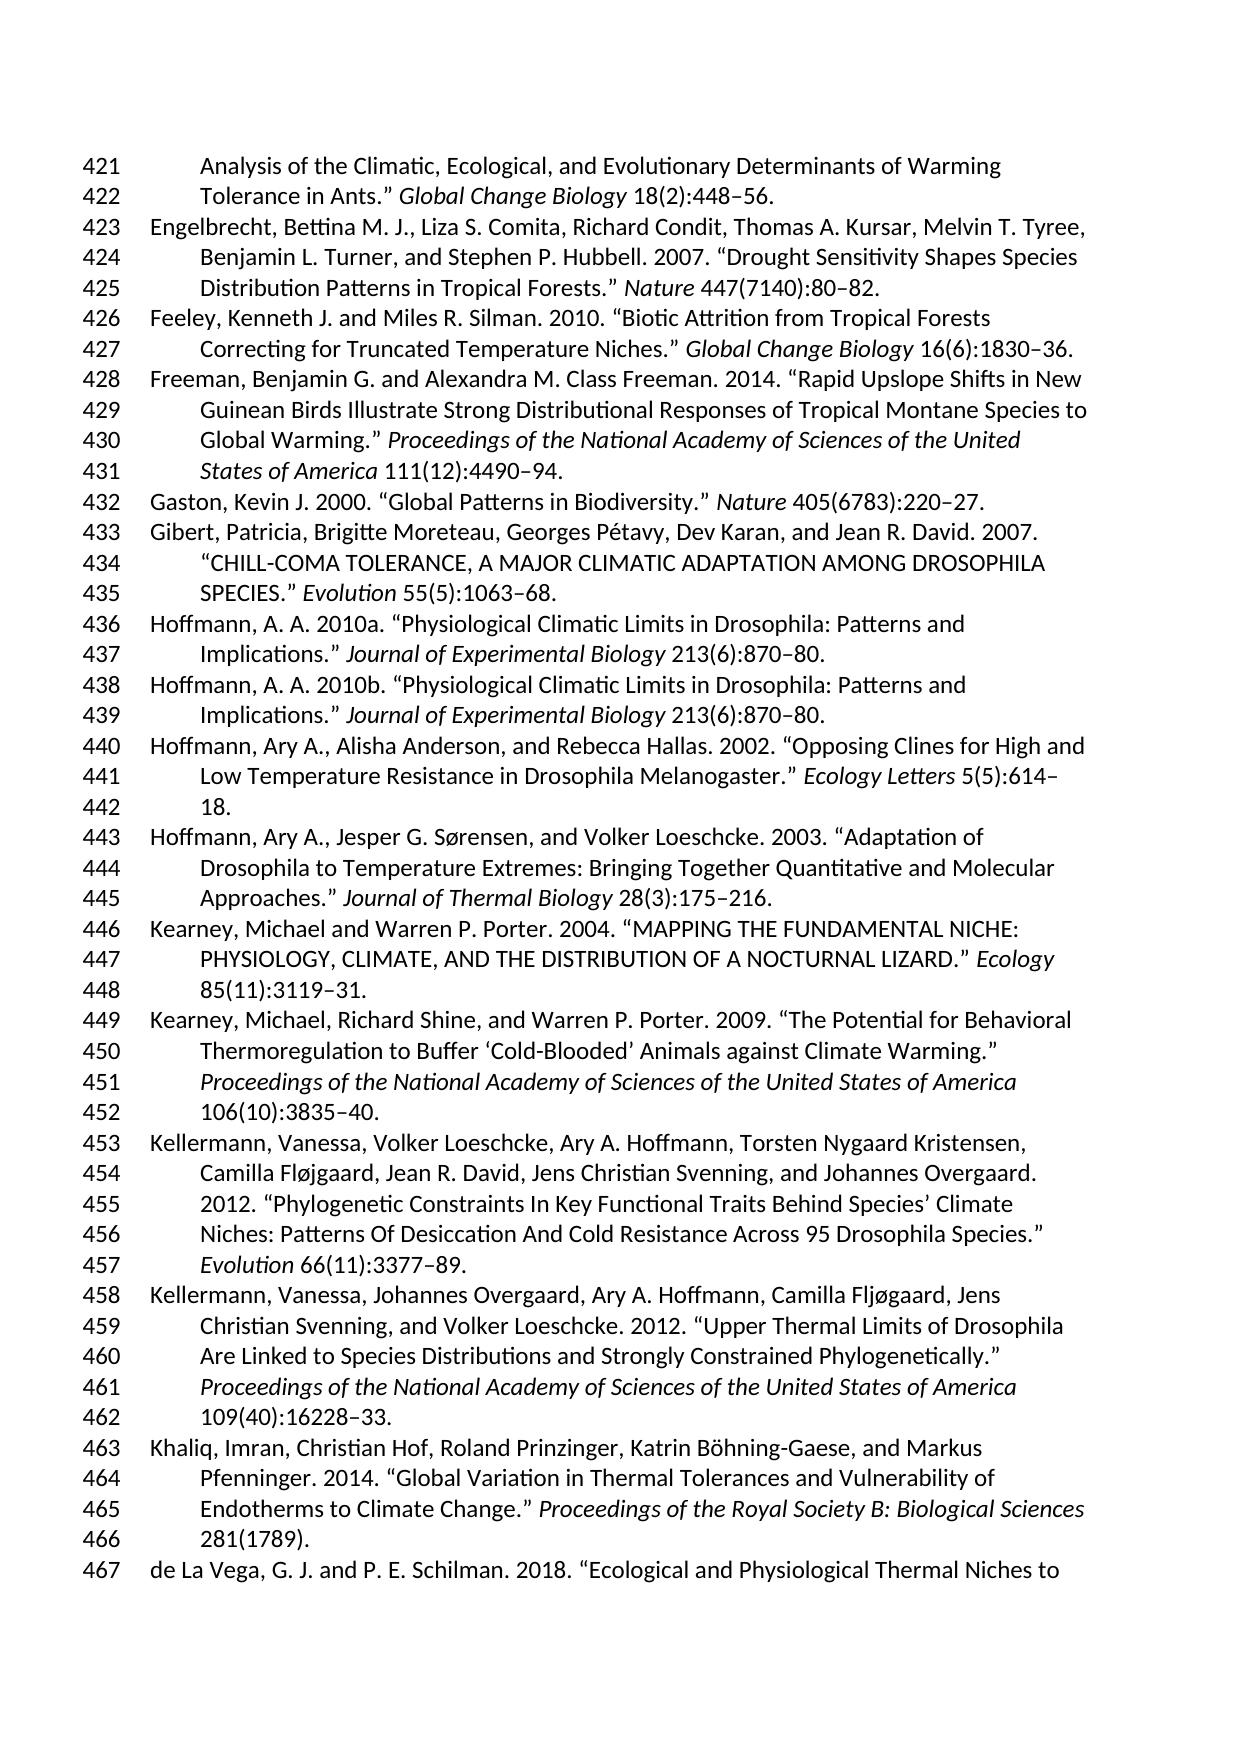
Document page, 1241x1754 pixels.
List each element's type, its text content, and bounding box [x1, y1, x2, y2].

text Kellermann, Vanessa, Johannes Overgaard, Ary A. Hoffmann, Camilla Fljøgaard, Jens Christian Svenning, and Volker Loeschcke. 2012. “Upper Thermal Limits of Drosophila Are Linked to Species Distributions and Strongly Constrained Phylogenetically.” Proceedings of the National Academy of Sciences of the United States of America 109(40):16228–33. [150, 1279, 1090, 1432]
text Hoffmann, A. A. 2010b. “Physiological Climatic Limits in Drosophila: Patterns and Implications.” Journal of Experimental Biology 213(6):870–80. [150, 669, 1090, 730]
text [150, 150, 1090, 211]
text Khaliq, Imran, Christian Hof, Roland Prinzinger, Katrin Böhning-Gaese, and Markus Pfenninger. 2014. “Global Variation in Thermal Tolerances and Vulnerability of Endotherms to Climate Change.” Proceedings of the Royal Society B: Biological Sciences 281(1789). [150, 1432, 1090, 1554]
text Hoffmann, Ary A., Jesper G. Sørensen, and Volker Loeschcke. 2003. “Adaptation of Drosophila to Temperature Extremes: Bringing Together Quantitative and Molecular Approaches.” Journal of Thermal Biology 28(3):175–216. [150, 821, 1090, 913]
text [150, 1554, 1090, 1584]
text Engelbrecht, Bettina M. J., Liza S. Comita, Richard Condit, Thomas A. Kursar, Melvin T. Tyree, Benjamin L. Turner, and Stephen P. Hubbell. 2007. “Drought Sensitivity Shapes Species Distribution Patterns in Tropical Forests.” Nature 447(7140):80–82. [150, 211, 1090, 303]
text Kearney, Michael, Richard Shine, and Warren P. Porter. 2009. “The Potential for Behavioral Thermoregulation to Buffer ‘Cold-Blooded’ Animals against Climate Warming.” Proceedings of the National Academy of Sciences of the United States of America 106(10):3835–40. [150, 1004, 1090, 1127]
text Hoffmann, A. A. 2010a. “Physiological Climatic Limits in Drosophila: Patterns and Implications.” Journal of Experimental Biology 213(6):870–80. [150, 608, 1090, 669]
text Kearney, Michael and Warren P. Porter. 2004. “MAPPING THE FUNDAMENTAL NICHE: PHYSIOLOGY, CLIMATE, AND THE DISTRIBUTION OF A NOCTURNAL LIZARD.” Ecology 85(11):3119–31. [150, 913, 1090, 1004]
text Gibert, Patricia, Brigitte Moreteau, Georges Pétavy, Dev Karan, and Jean R. David. 2007. “CHILL-COMA TOLERANCE, A MAJOR CLIMATIC ADAPTATION AMONG DROSOPHILA SPECIES.” Evolution 55(5):1063–68. [150, 516, 1090, 608]
text Gaston, Kevin J. 2000. “Global Patterns in Biodiversity.” Nature 405(6783):220–27. [150, 486, 1090, 516]
text Freeman, Benjamin G. and Alexandra M. Class Freeman. 2014. “Rapid Upslope Shifts in New Guinean Birds Illustrate Strong Distributional Responses of Tropical Montane Species to Global Warming.” Proceedings of the National Academy of Sciences of the United States of America 111(12):4490–94. [150, 364, 1090, 486]
text Hoffmann, Ary A., Alisha Anderson, and Rebecca Hallas. 2002. “Opposing Clines for High and Low Temperature Resistance in Drosophila Melanogaster.” Ecology Letters 5(5):614–18. [150, 730, 1090, 821]
text Feeley, Kenneth J. and Miles R. Silman. 2010. “Biotic Attrition from Tropical Forests Correcting for Truncated Temperature Niches.” Global Change Biology 16(6):1830–36. [150, 303, 1090, 364]
text Kellermann, Vanessa, Volker Loeschcke, Ary A. Hoffmann, Torsten Nygaard Kristensen, Camilla Fløjgaard, Jean R. David, Jens Christian Svenning, and Johannes Overgaard. 2012. “Phylogenetic Constraints In Key Functional Traits Behind Species’ Climate Niches: Patterns Of Desiccation And Cold Resistance Across 95 Drosophila Species.” Evolution 66(11):3377–89. [150, 1127, 1090, 1279]
